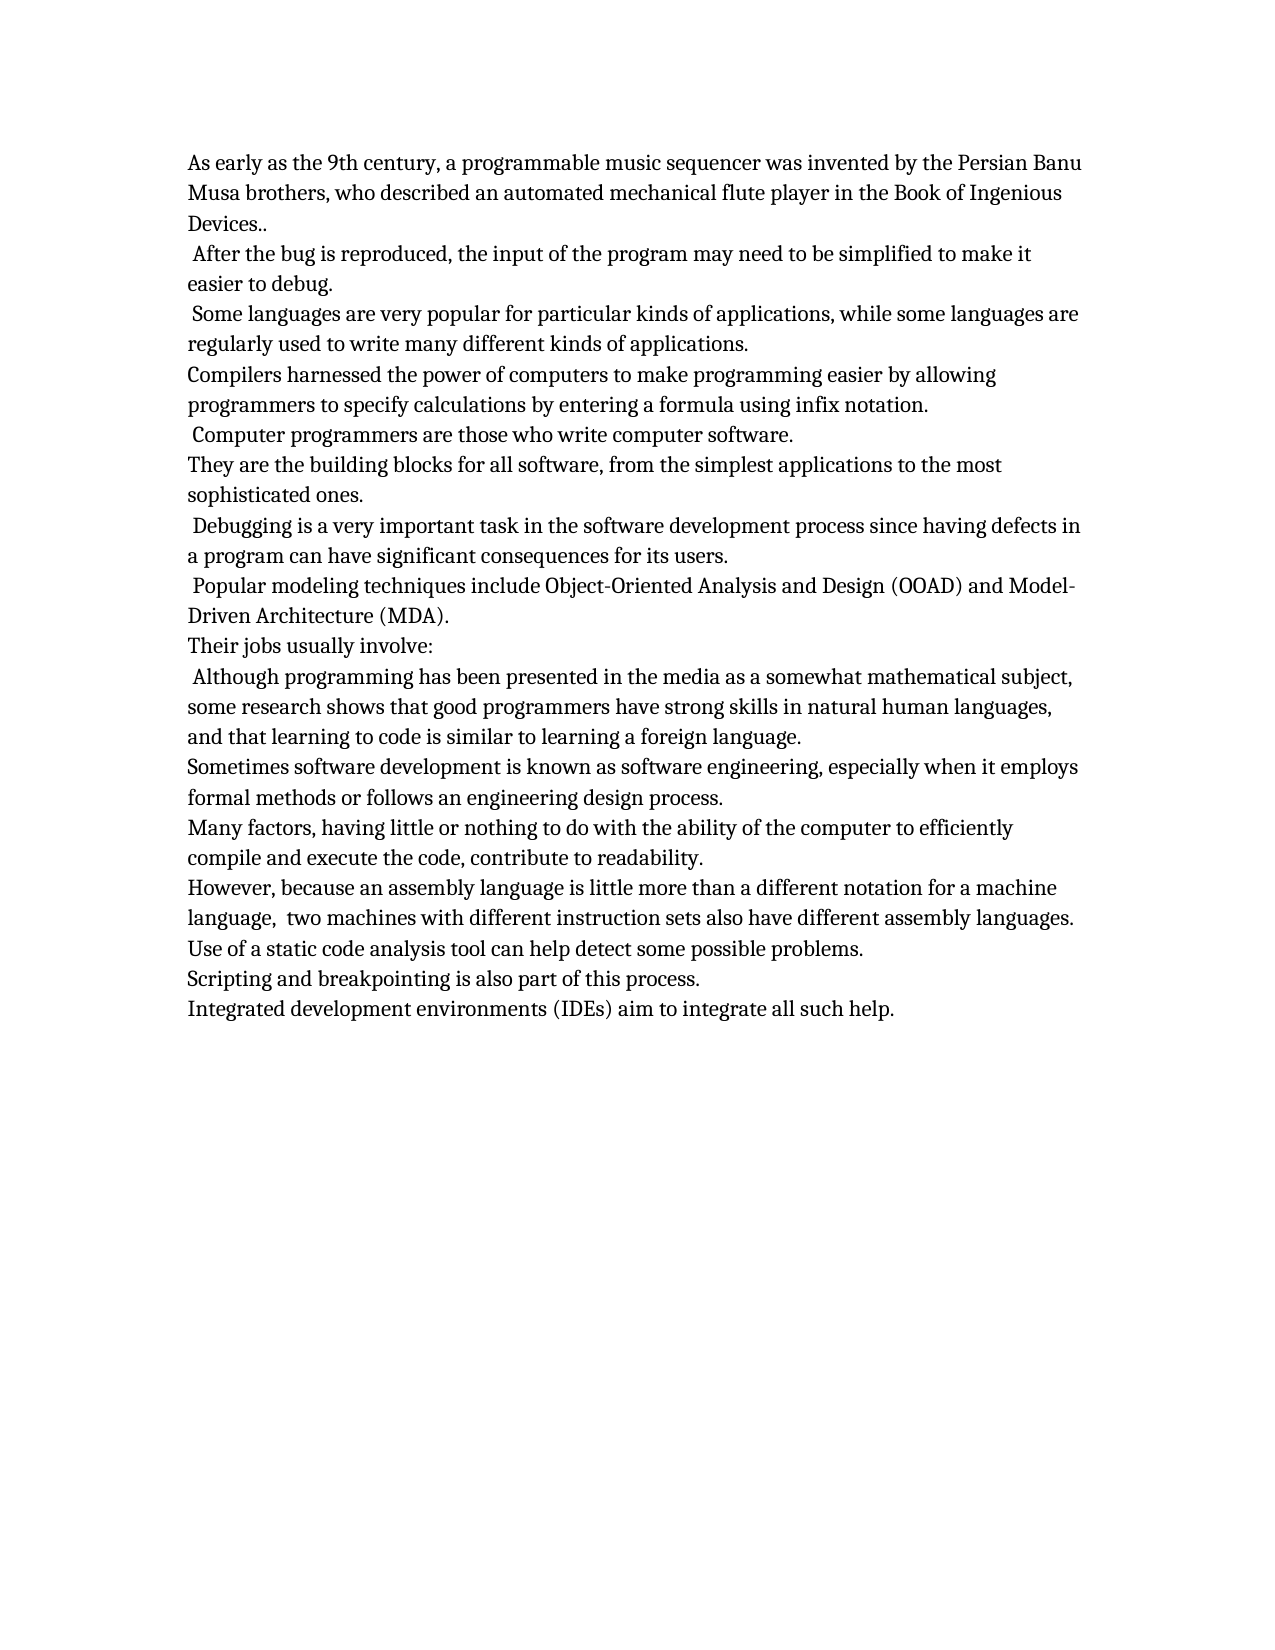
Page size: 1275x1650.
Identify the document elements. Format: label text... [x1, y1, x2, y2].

text As early as the 9th century, a programmable music sequencer was invented by the Persian Banu Musa brothers, who described an automated mechanical flute player in the Book of Ingenious Devices.. After the bug is reproduced, the input of the program may need to be simplified to make it easier to debug. Some languages are very popular for particular kinds of applications, while some languages are regularly used to write many different kinds of applications. Compilers harnessed the power of computers to make programming easier by allowing programmers to specify calculations by entering a formula using infix notation. Computer programmers are those who write computer software. They are the building blocks for all software, from the simplest applications to the most sophisticated ones. Debugging is a very important task in the software development process since having defects in a program can have significant consequences for its users. Popular modeling techniques include Object-Oriented Analysis and Design (OOAD) and Model-Driven Architecture (MDA). Their jobs usually involve: Although programming has been presented in the media as a somewhat mathematical subject, some research shows that good programmers have strong skills in natural human languages, and that learning to code is similar to learning a foreign language. Sometimes software development is known as software engineering, especially when it employs formal methods or follows an engineering design process. Many factors, having little or nothing to do with the ability of the computer to efficiently compile and execute the code, contribute to readability. However, because an assembly language is little more than a different notation for a machine language, two machines with different instruction sets also have different assembly languages. Use of a static code analysis tool can help detect some possible problems. Scripting and breakpointing is also part of this process. Integrated development environments (IDEs) aim to integrate all such help. [187, 150, 1087, 1022]
